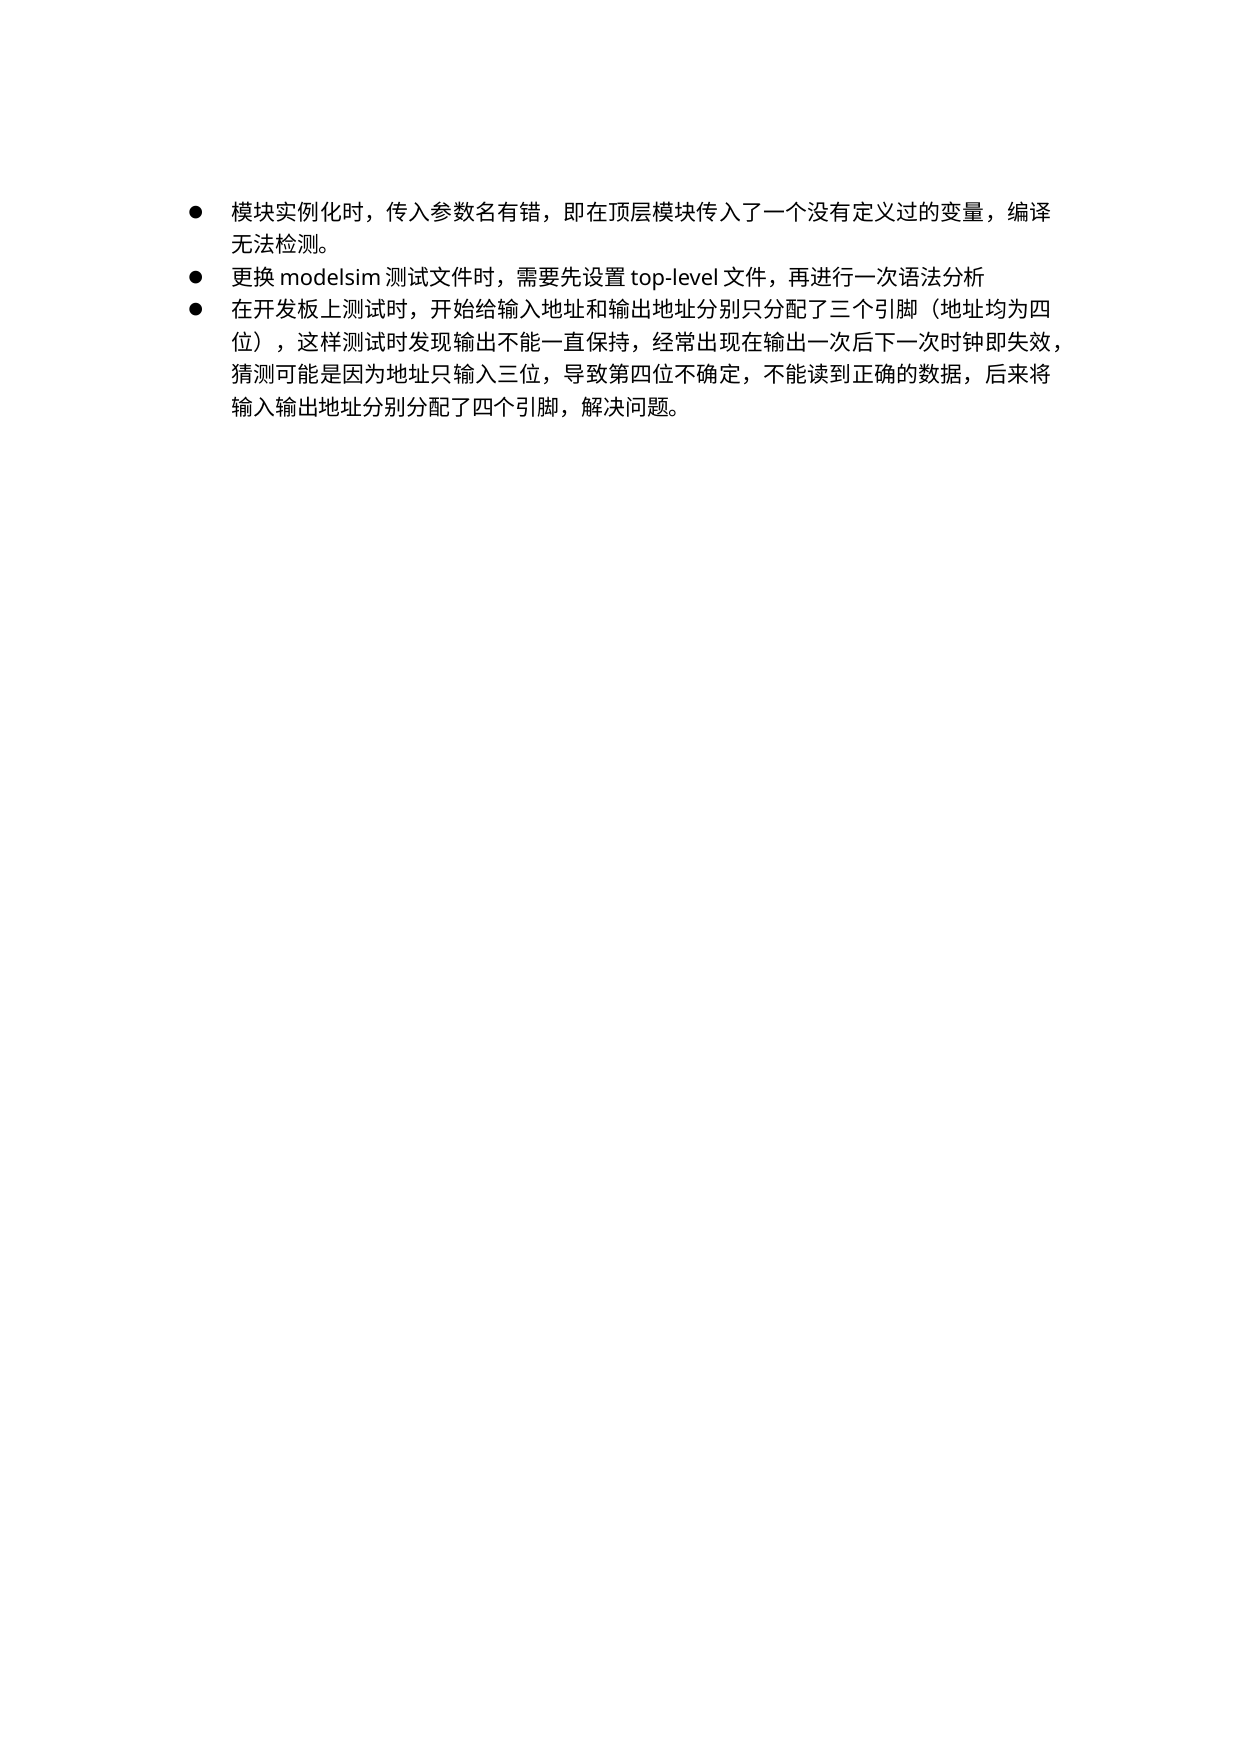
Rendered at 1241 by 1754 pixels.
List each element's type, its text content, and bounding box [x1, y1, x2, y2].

list 模块实例化时，传入参数名有错，即在顶层模块传入了一个没有定义过的变量，编译无法检测。 [187, 194, 1053, 259]
list 在开发板上测试时，开始给输入地址和输出地址分别只分配了三个引脚（地址均为四位），这样测试时发现输出不能一直保持，经常出现在输出一次后下一次时钟即失效，猜测可能是因为地址只输入三位，导致第四位不确定，不能读到正确的数据，后来将输入输出地址分别分配了四个引脚，解决问题。 [187, 292, 1053, 422]
list 更换modelsim测试文件时，需要先设置top-level文件，再进行一次语法分析 [187, 259, 1053, 292]
